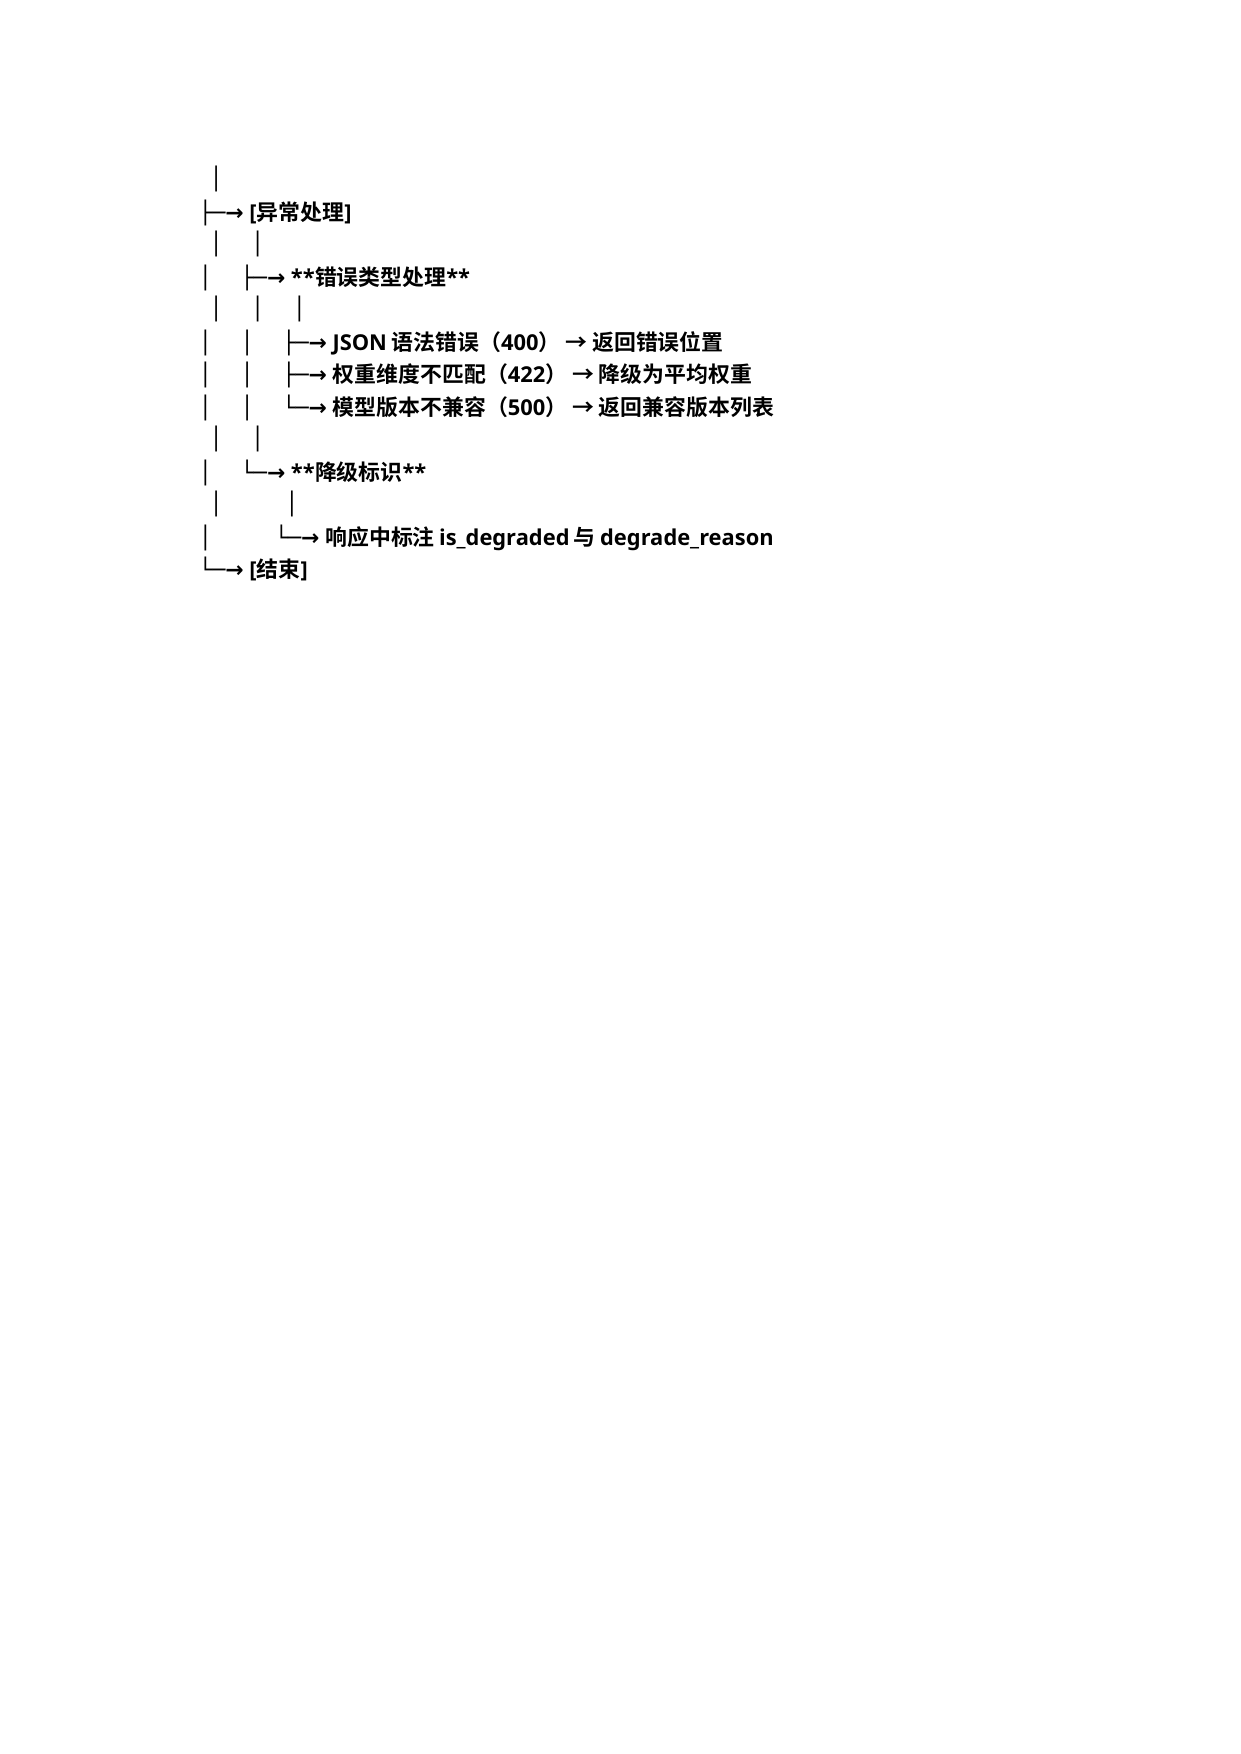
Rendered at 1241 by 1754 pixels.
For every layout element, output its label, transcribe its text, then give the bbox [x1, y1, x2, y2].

text │ │ └─→ 模型版本不兼容（500） → 返回兼容版本列表 [187, 389, 1053, 422]
text │ │ [187, 422, 1053, 454]
text │ └─→ 响应中标注is_degraded与degrade_reason [187, 519, 1053, 552]
text │ └─→ **降级标识** [187, 454, 1053, 487]
text │ ├─→ **错误类型处理** [187, 259, 1053, 292]
text │ │ [187, 227, 1053, 259]
text │ [187, 162, 1053, 194]
text │ │ │ [187, 292, 1053, 324]
text │ │ ├─→ 权重维度不匹配（422） → 降级为平均权重 [187, 357, 1053, 389]
text │ │ [187, 487, 1053, 519]
text └─→ [结束] [187, 552, 1053, 584]
text ├─→ [异常处理] [187, 194, 1053, 227]
text │ │ ├─→ JSON语法错误（400） → 返回错误位置 [187, 324, 1053, 357]
